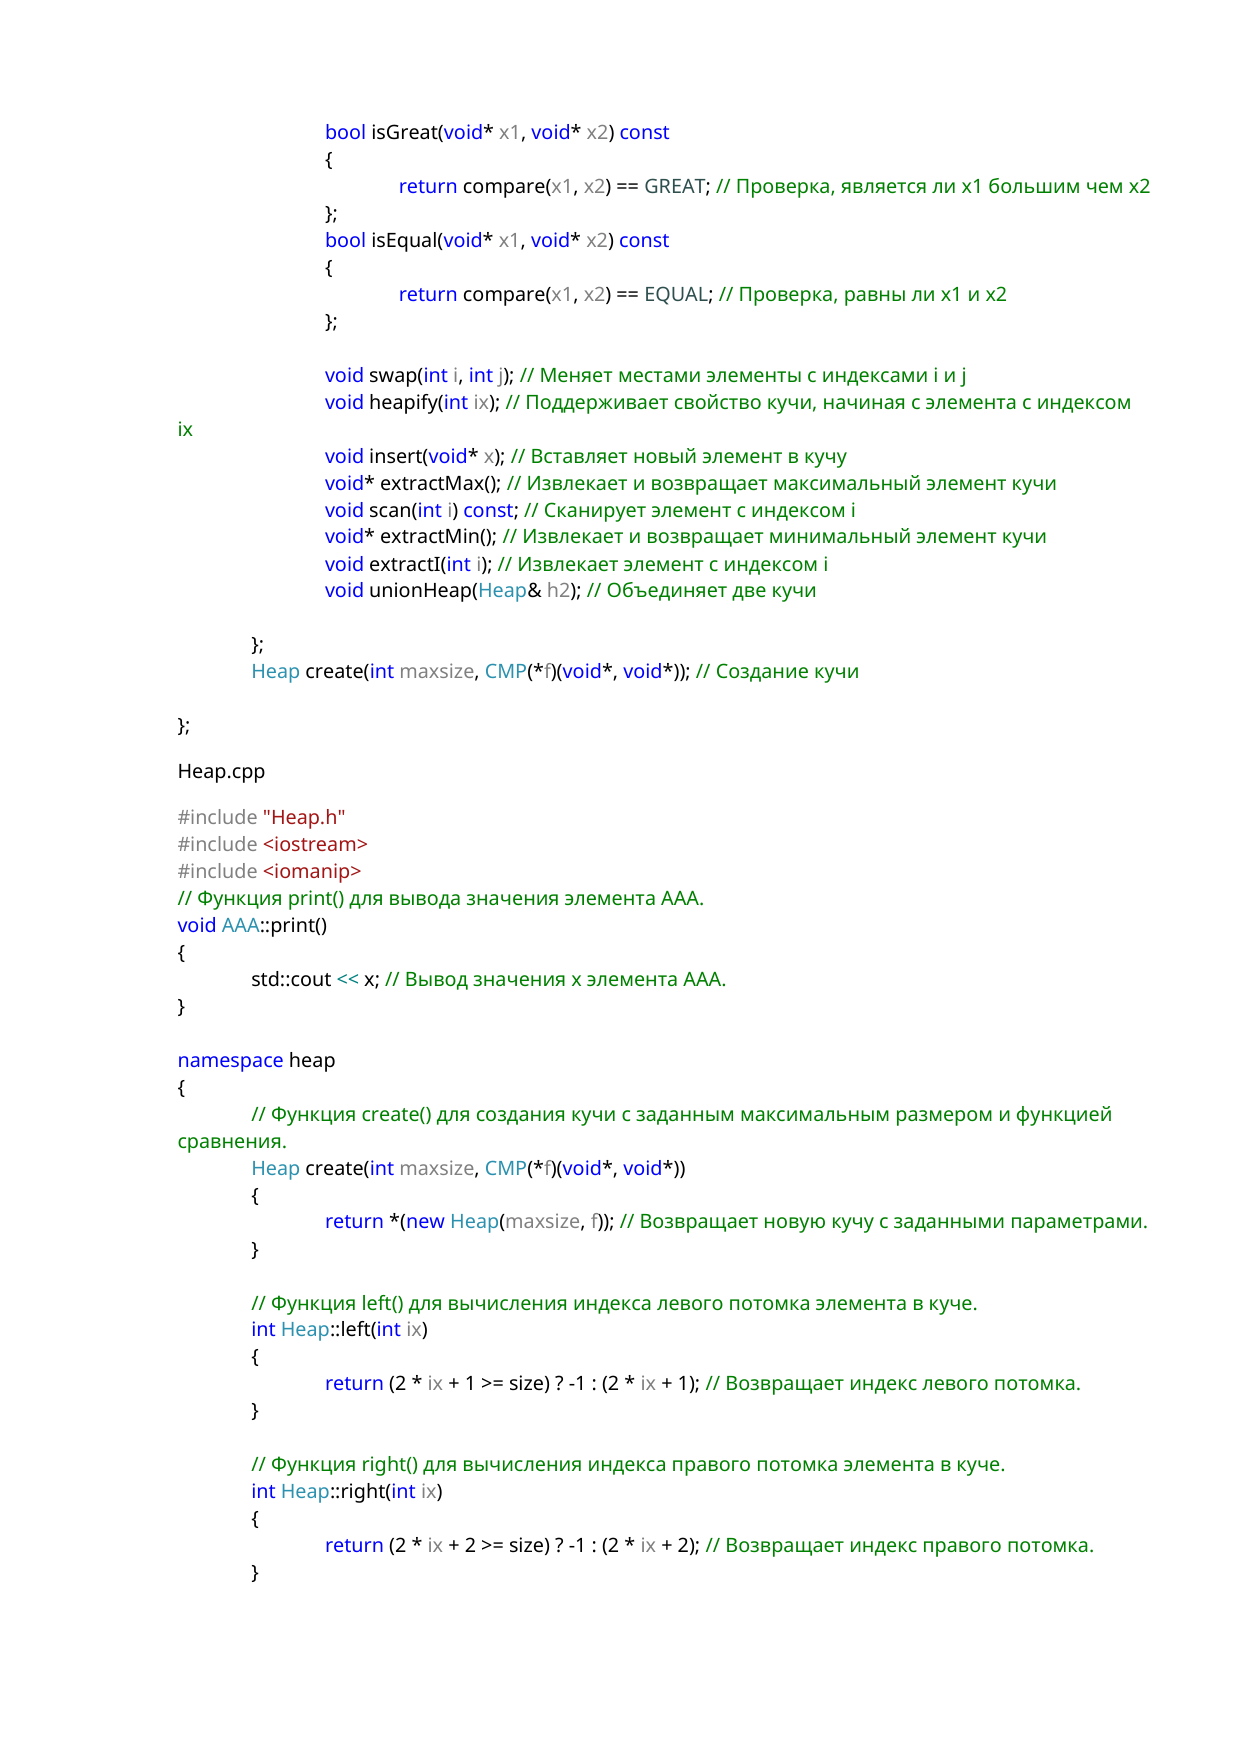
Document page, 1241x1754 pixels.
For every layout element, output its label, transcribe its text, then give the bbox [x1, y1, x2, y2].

text return (2 * ix + 1 >= size) ? -1 : (2 * ix + 1); // Возвращает индекс левого потомка. [177, 1370, 1152, 1397]
text void AAA::print() [177, 911, 1152, 938]
text #include <iostream> [177, 830, 1152, 857]
text void unionHeap(Heap& h2); // Объединяет две кучи [177, 577, 1152, 604]
text } [177, 992, 1152, 1019]
text // Функция print() для вывода значения элемента AAA. [177, 884, 1152, 911]
text { [177, 1343, 1152, 1370]
text #include <iomanip> [177, 857, 1152, 884]
text #include "Heap.h" [177, 803, 1152, 830]
text void scan(int i) const; // Сканирует элемент с индексом i [177, 496, 1152, 523]
text // Функция left() для вычисления индекса левого потомка элемента в куче. [177, 1289, 1152, 1316]
text void extractI(int i); // Извлекает элемент с индексом i [177, 550, 1152, 577]
text // Функция create() для создания кучи с заданным максимальным размером и функцией сравнения. [177, 1100, 1152, 1154]
text Heap create(int maxsize, CMP(*f)(void*, void*)); // Создание кучи [177, 658, 1152, 685]
text return compare(x1, x2) == EQUAL; // Проверка, равны ли x1 и x2 [177, 280, 1152, 307]
text void* extractMin(); // Извлекает и возвращает минимальный элемент кучи [177, 523, 1152, 550]
text { [177, 145, 1152, 172]
text Heap.cpp [177, 757, 1152, 784]
text }; [177, 712, 1152, 739]
text { [177, 1181, 1152, 1208]
text { [177, 1073, 1152, 1100]
text { [177, 253, 1152, 280]
text } [177, 1235, 1152, 1262]
text bool isEqual(void* x1, void* x2) const [177, 226, 1152, 253]
text } [177, 1397, 1152, 1424]
text { [177, 938, 1152, 965]
text }; [177, 199, 1152, 226]
text void insert(void* x); // Вставляет новый элемент в кучу [177, 442, 1152, 469]
text } [177, 1558, 1152, 1586]
text namespace heap [177, 1046, 1152, 1073]
text void heapify(int ix); // Поддерживает свойство кучи, начиная с элемента с индексом ix [177, 388, 1152, 442]
text void swap(int i, int j); // Меняет местами элементы с индексами i и j [177, 361, 1152, 388]
text void* extractMax(); // Извлекает и возвращает максимальный элемент кучи [177, 469, 1152, 496]
text Heap create(int maxsize, CMP(*f)(void*, void*)) [177, 1154, 1152, 1181]
text return (2 * ix + 2 >= size) ? -1 : (2 * ix + 2); // Возвращает индекс правого потомка. [177, 1532, 1152, 1558]
text { [177, 1504, 1152, 1532]
text // Функция right() для вычисления индекса правого потомка элемента в куче. [177, 1451, 1152, 1478]
text bool isGreat(void* x1, void* x2) const [177, 118, 1152, 145]
text return *(new Heap(maxsize, f)); // Возвращает новую кучу с заданными параметрами. [177, 1208, 1152, 1235]
text }; [177, 631, 1152, 658]
text int Heap::right(int ix) [177, 1478, 1152, 1504]
text std::cout << x; // Вывод значения x элемента AAA. [177, 965, 1152, 992]
text return compare(x1, x2) == GREAT; // Проверка, является ли x1 большим чем x2 [177, 172, 1152, 199]
text }; [177, 307, 1152, 334]
text int Heap::left(int ix) [177, 1316, 1152, 1343]
